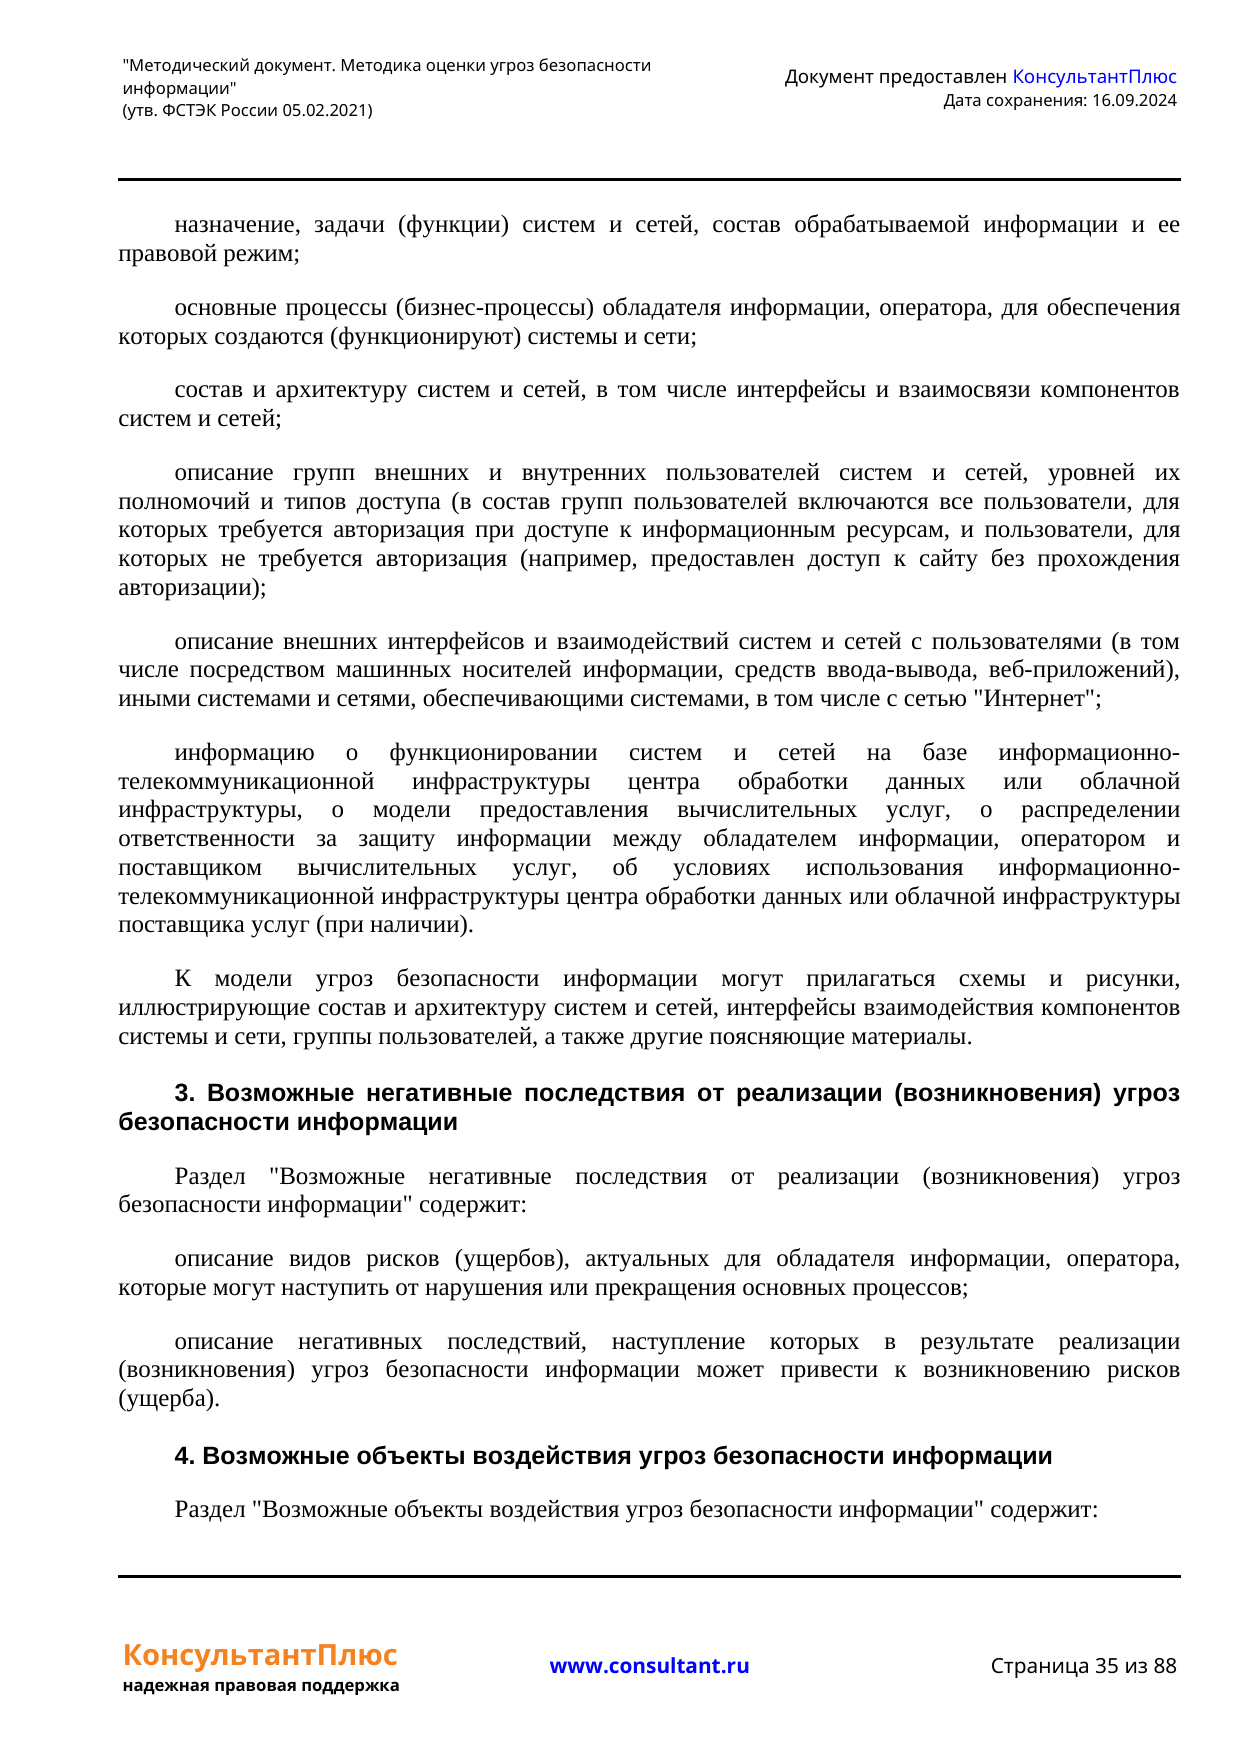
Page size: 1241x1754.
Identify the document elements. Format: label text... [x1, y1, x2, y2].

title 3. Возможные негативные последствия от реализации (возникновения) угроз безопасности информации [118, 1078, 1181, 1136]
text К модели угроз безопасности информации могут прилагаться схемы и рисунки, иллюстрирующие состав и архитектуру систем и сетей, интерфейсы взаимодействия компонентов системы и сети, группы пользователей, а также другие поясняющие материалы. [118, 963, 1181, 1049]
text Раздел "Возможные объекты воздействия угроз безопасности информации" содержит: [118, 1494, 1181, 1523]
text основные процессы (бизнес-процессы) обладателя информации, оператора, для обеспечения которых создаются (функционируют) системы и сети; [118, 292, 1181, 349]
title 4. Возможные объекты воздействия угроз безопасности информации [118, 1441, 1181, 1469]
text описание внешних интерфейсов и взаимодействий систем и сетей с пользователями (в том числе посредством машинных носителей информации, средств ввода-вывода, веб-приложений), иными системами и сетями, обеспечивающими системами, в том числе с сетью "Интернет"; [118, 626, 1181, 712]
text описание групп внешних и внутренних пользователей систем и сетей, уровней их полномочий и типов доступа (в состав групп пользователей включаются все пользователи, для которых требуется авторизация при доступе к информационным ресурсам, и пользователи, для которых не требуется авторизация (например, предоставлен доступ к сайту без прохождения авторизации); [118, 457, 1181, 601]
text состав и архитектуру систем и сетей, в том числе интерфейсы и взаимосвязи компонентов систем и сетей; [118, 374, 1181, 432]
text назначение, задачи (функции) систем и сетей, состав обрабатываемой информации и ее правовой режим; [118, 209, 1181, 267]
text описание негативных последствий, наступление которых в результате реализации (возникновения) угроз безопасности информации может привести к возникновению рисков (ущерба). [118, 1326, 1181, 1412]
text описание видов рисков (ущербов), актуальных для обладателя информации, оператора, которые могут наступить от нарушения или прекращения основных процессов; [118, 1243, 1181, 1301]
text Раздел "Возможные негативные последствия от реализации (возникновения) угроз безопасности информации" содержит: [118, 1161, 1181, 1218]
text информацию о функционировании систем и сетей на базе информационно-телекоммуникационной инфраструктуры центра обработки данных или облачной инфраструктуры, о модели предоставления вычислительных услуг, о распределении ответственности за защиту информации между обладателем информации, оператором и поставщиком вычислительных услуг, об условиях использования информационно-телекоммуникационной инфраструктуры центра обработки данных или облачной инфраструктуры поставщика услуг (при наличии). [118, 737, 1181, 938]
